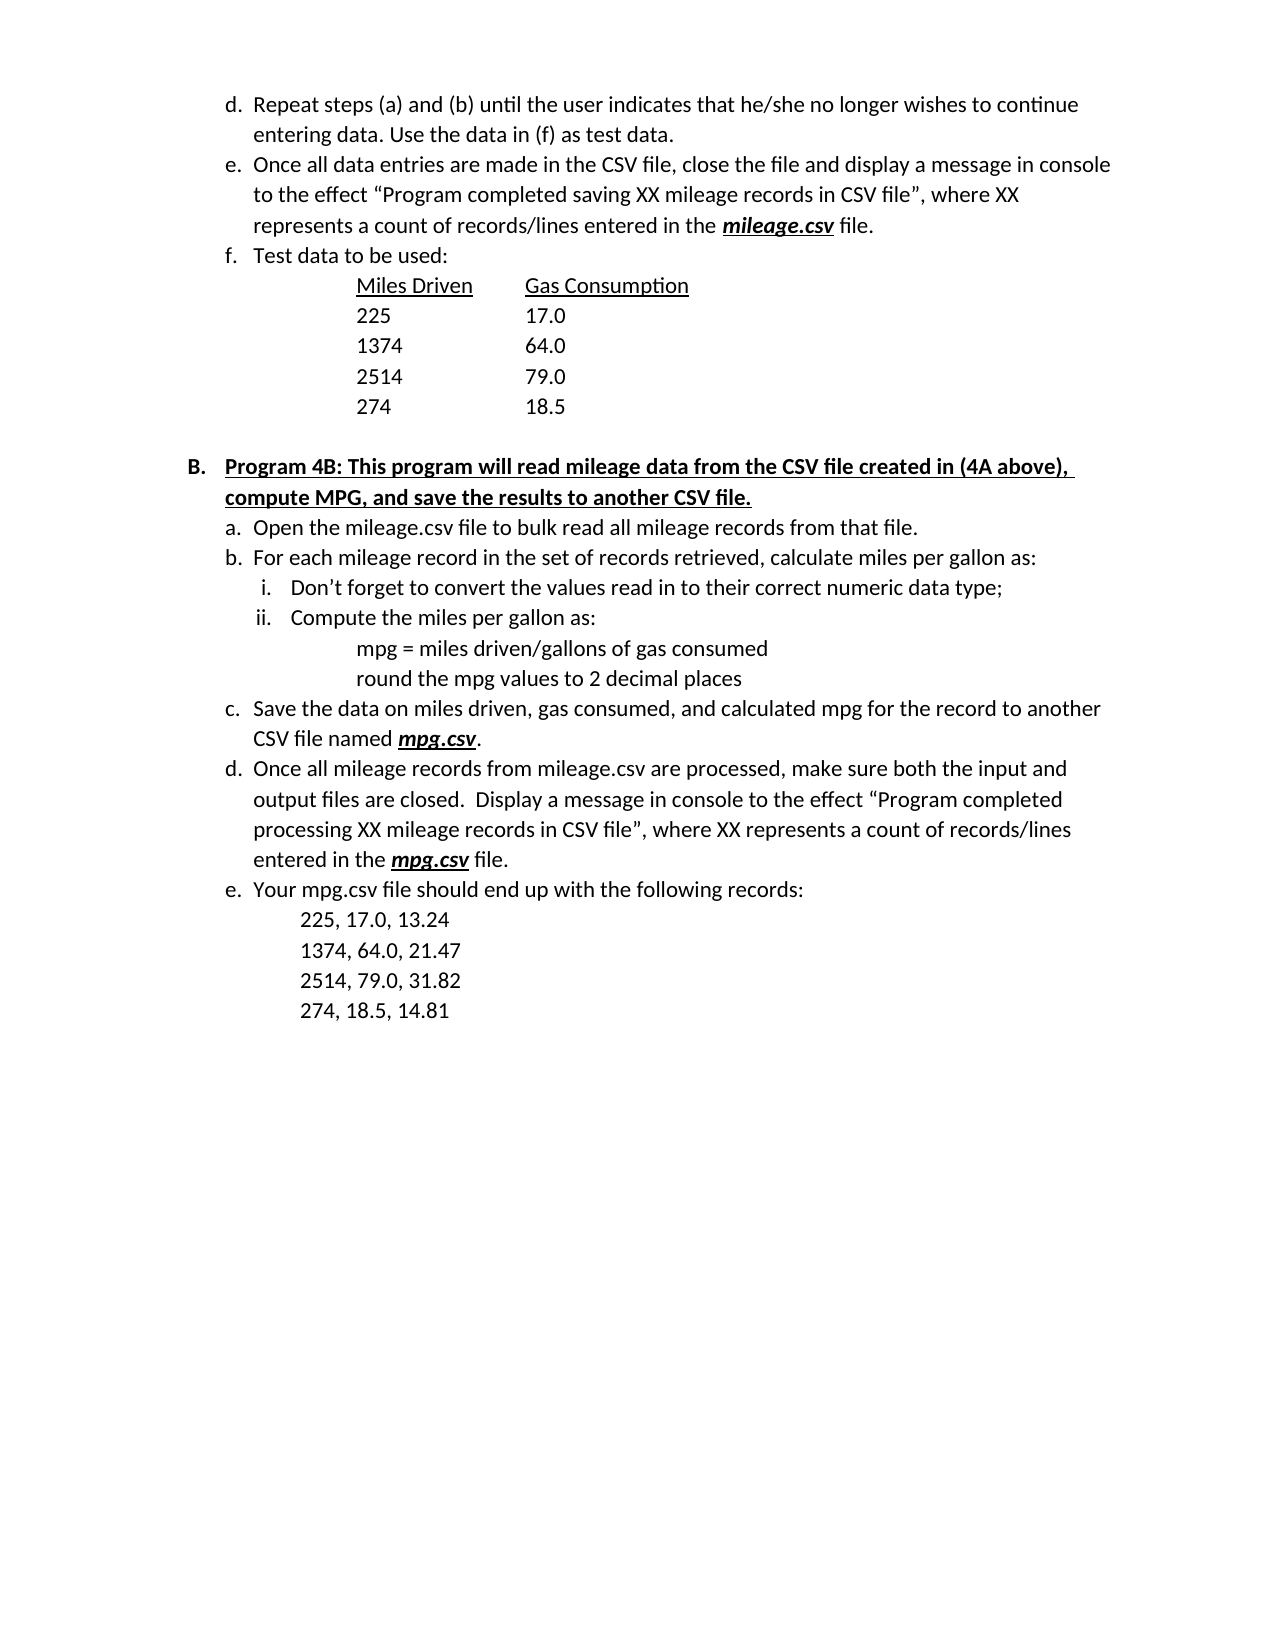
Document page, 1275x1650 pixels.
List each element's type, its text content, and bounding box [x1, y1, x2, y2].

list Program 4B: This program will read mileage data from the CSV file created in (4A above), compute MPG, and save the results to another CSV file. [187, 452, 1125, 511]
text mpg = miles driven/gallons of gas consumed [281, 634, 1125, 662]
text 225, 17.0, 13.24 [300, 906, 1125, 934]
list For each mileage record in the set of records retrieved, calculate miles per gallon as: [225, 543, 1125, 571]
text 2514, 79.0, 31.82 [300, 966, 1125, 994]
list Repeat steps (a) and (b) until the user indicates that he/she no longer wishes to continue entering data. Use the data in (f) as test data. [225, 90, 1125, 148]
list Once all data entries are made in the CSV file, close the file and display a message in console to the effect “Program completed saving XX mileage records in CSV file”, where XX represents a count of records/lines entered in the mileage.csv file. [225, 150, 1125, 239]
list Don’t forget to convert the values read in to their correct numeric data type; [272, 573, 1125, 601]
text round the mpg values to 2 decimal places [356, 664, 1125, 692]
list Compute the miles per gallon as: [272, 603, 1125, 632]
list Once all mileage records from mileage.csv are processed, make sure both the input and output files are closed. Display a message in console to the effect “Program completed processing XX mileage records in CSV file”, where XX represents a count of records/lines entered in the mpg.csv file. [225, 754, 1125, 873]
text 274 18.5 [356, 392, 1125, 420]
text 225 17.0 [356, 301, 1125, 329]
text 1374, 64.0, 21.47 [300, 936, 1125, 964]
list Open the mileage.csv file to bulk read all mileage records from that file. [225, 513, 1125, 541]
list Save the data on miles driven, gas consumed, and calculated mpg for the record to another CSV file named mpg.csv. [225, 694, 1125, 752]
text 1374 64.0 [356, 332, 1125, 360]
list Test data to be used: [225, 241, 1125, 269]
text Miles Driven Gas Consumption [356, 271, 1125, 299]
list Your mpg.csv file should end up with the following records: [225, 875, 1125, 903]
text 2514 79.0 [356, 362, 1125, 390]
text 274, 18.5, 14.81 [300, 996, 1125, 1024]
